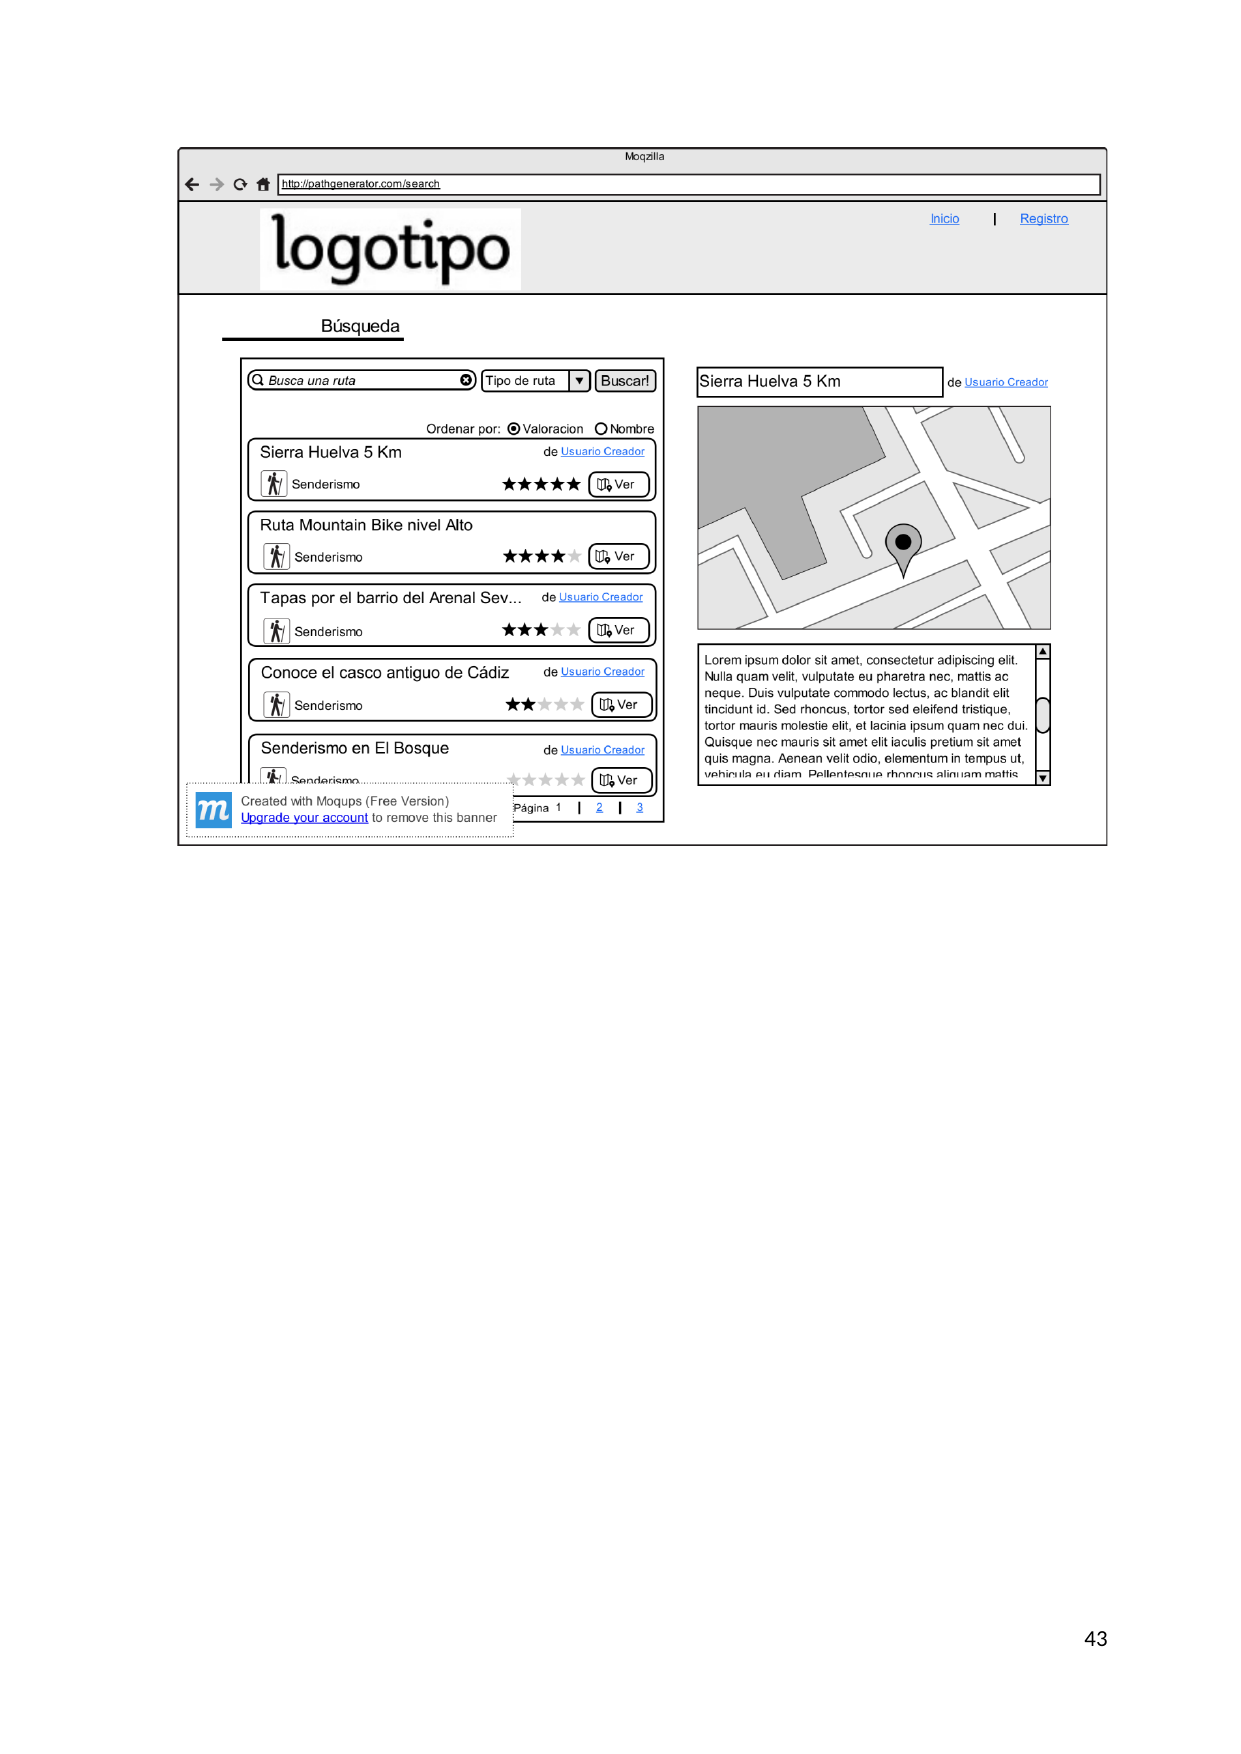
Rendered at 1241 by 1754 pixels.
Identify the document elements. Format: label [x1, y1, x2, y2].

picture [177, 147, 1108, 846]
